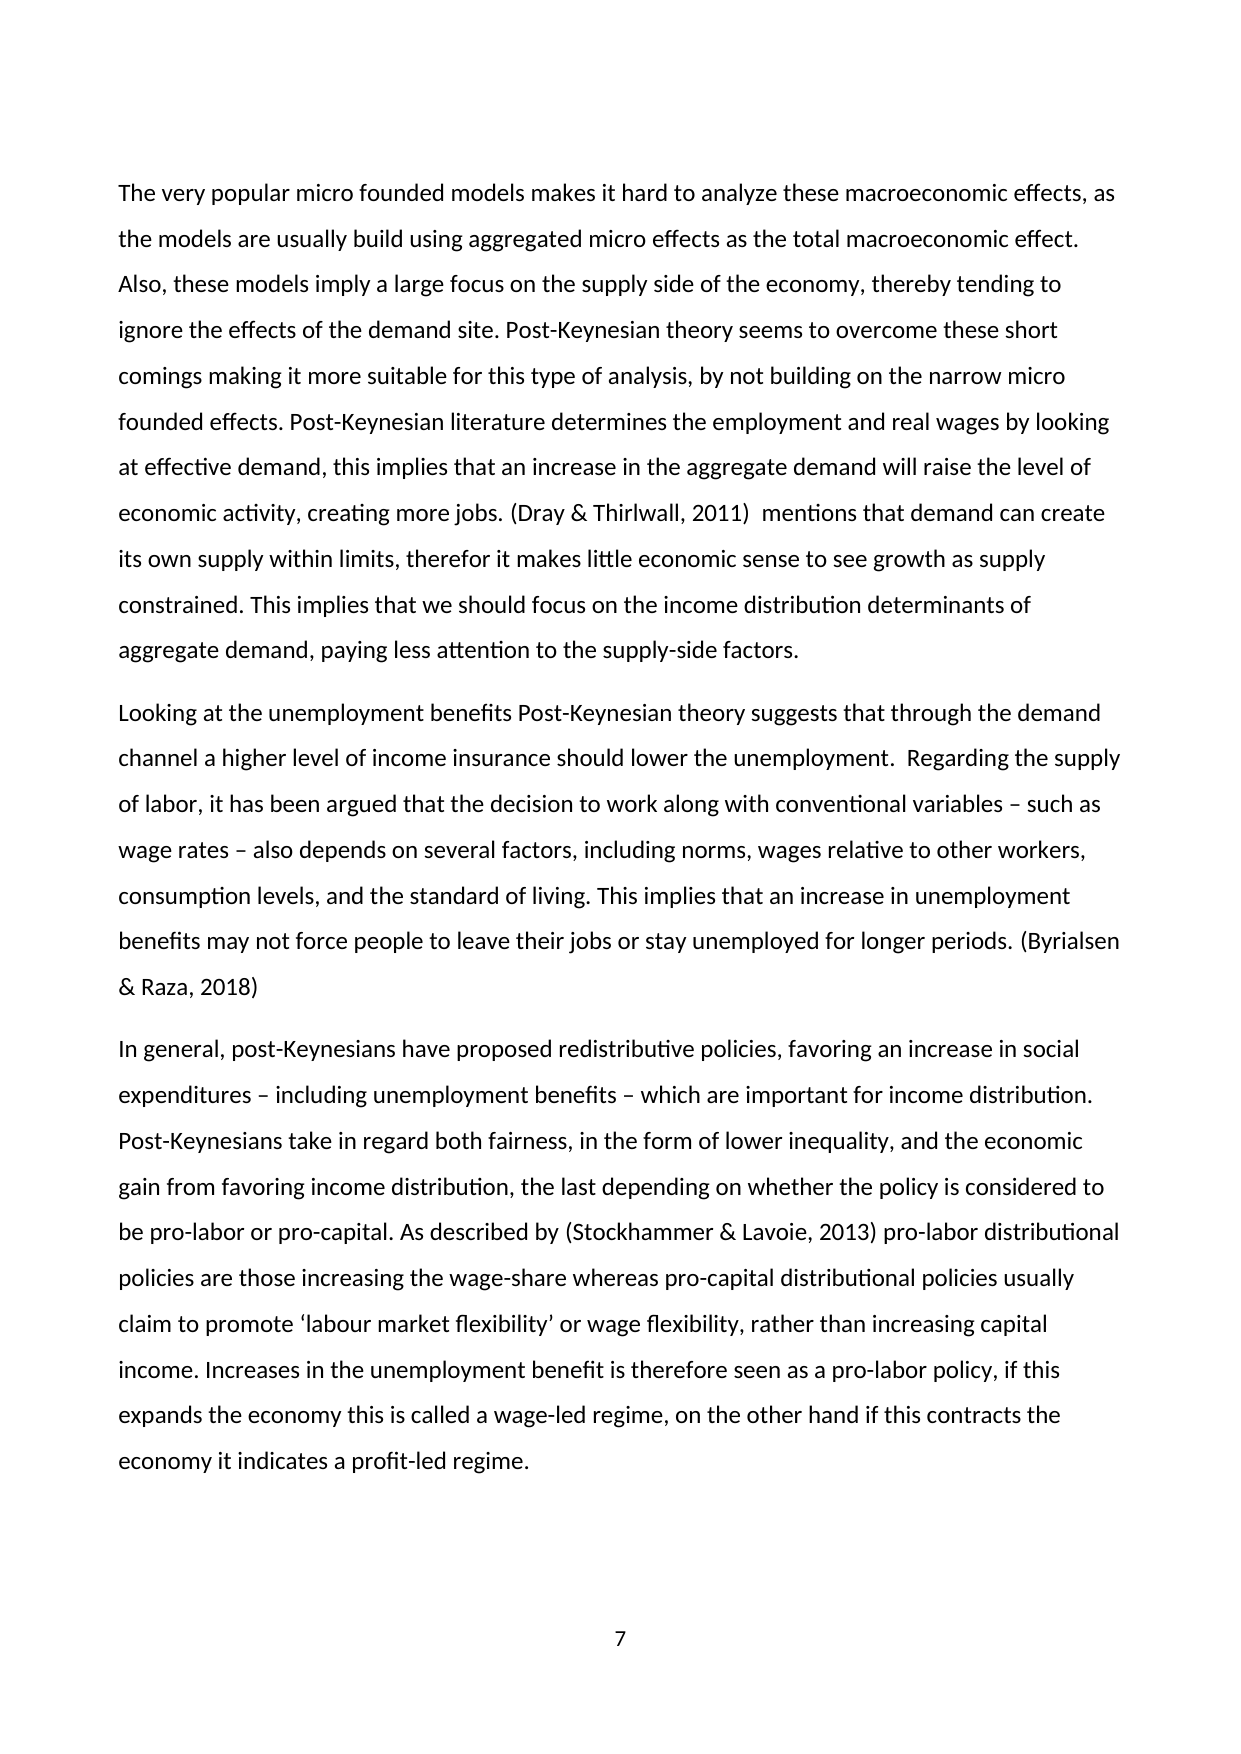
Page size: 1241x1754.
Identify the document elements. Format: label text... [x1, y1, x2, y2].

text Looking at the unemployment benefits Post-Keynesian theory suggests that through the demand channel a higher level of income insurance should lower the unemployment. Regarding the supply of labor, it has been argued that the decision to work along with conventional variables – such as wage rates – also depends on several factors, including norms, wages relative to other workers, consumption levels, and the standard of living. This implies that an increase in unemployment benefits may not force people to leave their jobs or stay unemployed for longer periods. (Byrialsen & Raza, 2018) [118, 697, 1122, 1002]
text In general, post-Keynesians have proposed redistributive policies, favoring an increase in social expenditures – including unemployment benefits – which are important for income distribution. Post-Keynesians take in regard both fairness, in the form of lower inequality, and the economic gain from favoring income distribution, the last depending on whether the policy is considered to be pro-labor or pro-capital. As described by (Stockhammer & Lavoie, 2013) pro-labor distributional policies are those increasing the wage-share whereas pro-capital distributional policies usually claim to promote ‘labour market flexibility’ or wage flexibility, rather than increasing capital income. Increases in the unemployment benefit is therefore seen as a pro-labor policy, if this expands the economy this is called a wage-led regime, on the other hand if this contracts the economy it indicates a profit-led regime. [118, 1034, 1122, 1476]
text The very popular micro founded models makes it hard to analyze these macroeconomic effects, as the models are usually build using aggregated micro effects as the total macroeconomic effect. Also, these models imply a large focus on the supply side of the economy, thereby tending to ignore the effects of the demand site. Post-Keynesian theory seems to overcome these short comings making it more suitable for this type of analysis, by not building on the narrow micro founded effects. Post-Keynesian literature determines the employment and real wages by looking at effective demand, this implies that an increase in the aggregate demand will raise the level of economic activity, creating more jobs. (Dray & Thirlwall, 2011) mentions that demand can create its own supply within limits, therefor it makes little economic sense to see growth as supply constrained. This implies that we should focus on the income distribution determinants of aggregate demand, paying less attention to the supply-side factors. [118, 177, 1122, 665]
